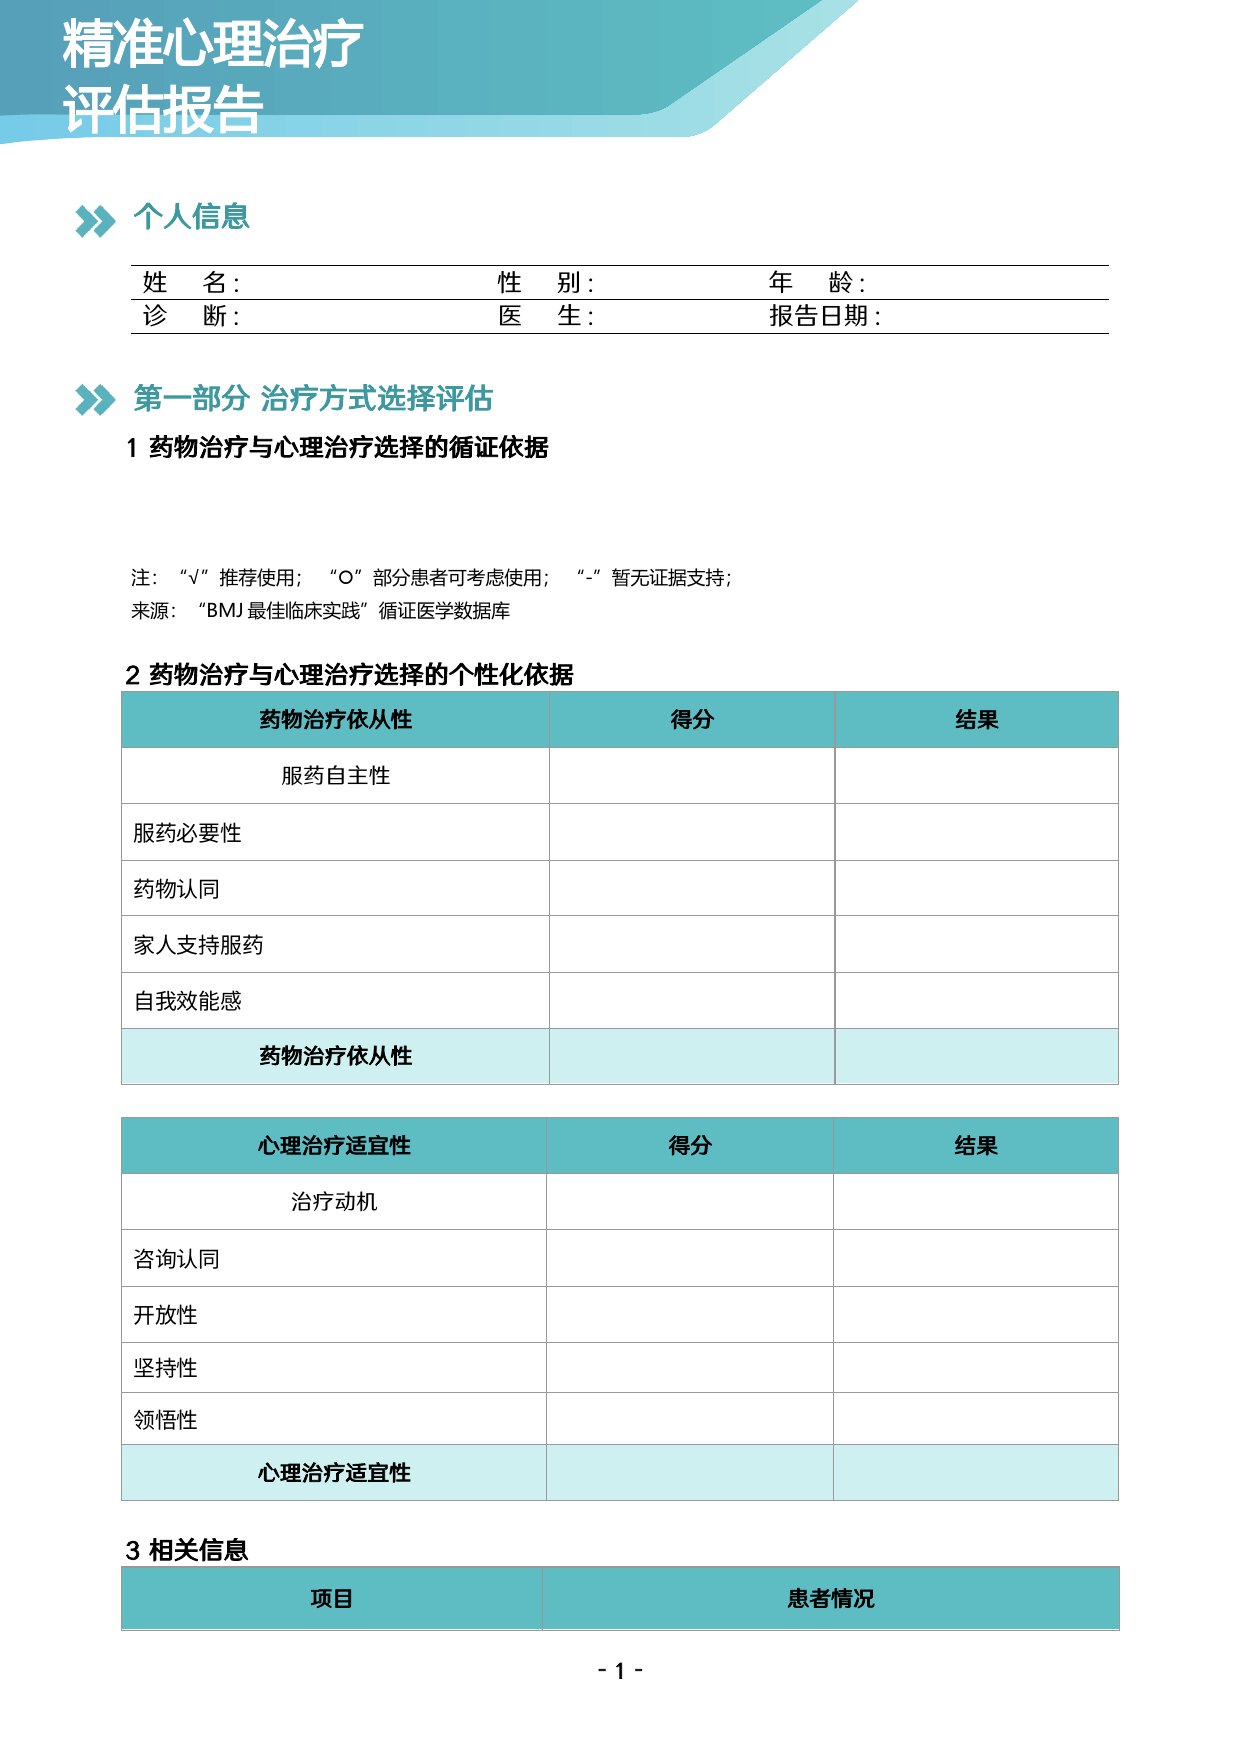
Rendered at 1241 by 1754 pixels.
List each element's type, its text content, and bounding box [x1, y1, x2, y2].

table_cell [547, 1343, 833, 1392]
table_cell [550, 748, 834, 803]
table_cell [547, 1230, 833, 1286]
table_cell 服药自主性 [122, 748, 549, 803]
table_cell [550, 973, 834, 1027]
table_cell [550, 916, 834, 972]
table_cell 治疗动机 [122, 1174, 546, 1229]
table_header 结果 [836, 692, 1118, 747]
table_cell [547, 1174, 833, 1229]
table_cell [836, 916, 1118, 972]
table_cell [834, 1445, 1118, 1500]
table_header 心理治疗适宜性 [122, 1118, 546, 1173]
table_cell 开放性 [122, 1287, 546, 1342]
table_header 项目 [122, 1568, 542, 1629]
table_cell 自我效能感 [122, 973, 549, 1027]
text 第一部分 治疗方式选择评估 [75, 366, 1165, 431]
table_cell [547, 1287, 833, 1342]
table_cell [550, 804, 834, 859]
text 2 药物治疗与心理治疗选择的个性化依据 [75, 658, 1165, 691]
table_cell [550, 1029, 834, 1083]
table_header 得分 [550, 692, 834, 747]
table_cell [834, 1343, 1118, 1392]
table_cell [834, 1393, 1118, 1444]
text 1 药物治疗与心理治疗选择的循证依据 [75, 431, 1165, 463]
table_cell 咨询认同 [122, 1230, 546, 1286]
table_cell 坚持性 [122, 1343, 546, 1392]
table_header 姓 名： [131, 266, 486, 299]
text 个人信息 [75, 184, 1165, 249]
table_cell [836, 748, 1118, 803]
table_cell [836, 973, 1118, 1027]
table_cell 领悟性 [122, 1393, 546, 1444]
table_cell 服药必要性 [122, 804, 549, 859]
table_cell [834, 1287, 1118, 1342]
table_header 患者情况 [543, 1568, 1119, 1629]
table_cell [547, 1445, 833, 1500]
table_cell 药物认同 [122, 861, 549, 915]
table_cell [834, 1174, 1118, 1229]
table_cell [836, 804, 1118, 859]
text 注：“√”推荐使用； “”部分患者可考虑使用； “-”暂无证据支持； [75, 561, 1165, 593]
table_header 结果 [834, 1118, 1118, 1173]
table_cell 报告日期： [757, 300, 1109, 332]
table_cell 家人支持服药 [122, 916, 549, 972]
text 来源：“BMJ最佳临床实践”循证医学数据库 [75, 593, 1165, 626]
table_cell [836, 1029, 1118, 1083]
table_header 性 别： [486, 266, 757, 299]
table_cell [834, 1230, 1118, 1286]
table_cell 心理治疗适宜性 [122, 1445, 546, 1500]
table_header 年 龄： [757, 266, 1109, 299]
text 3 相关信息 [75, 1534, 1165, 1566]
table_cell 医 生： [486, 300, 757, 332]
table_header 药物治疗依从性 [122, 692, 549, 747]
table_cell 药物治疗依从性 [122, 1029, 549, 1083]
picture [75, 200, 116, 242]
table_header 得分 [547, 1118, 833, 1173]
table_cell [550, 861, 834, 915]
table_cell 诊 断： [131, 300, 486, 332]
table_cell [836, 861, 1118, 915]
picture [75, 379, 116, 420]
table_cell [547, 1393, 833, 1444]
